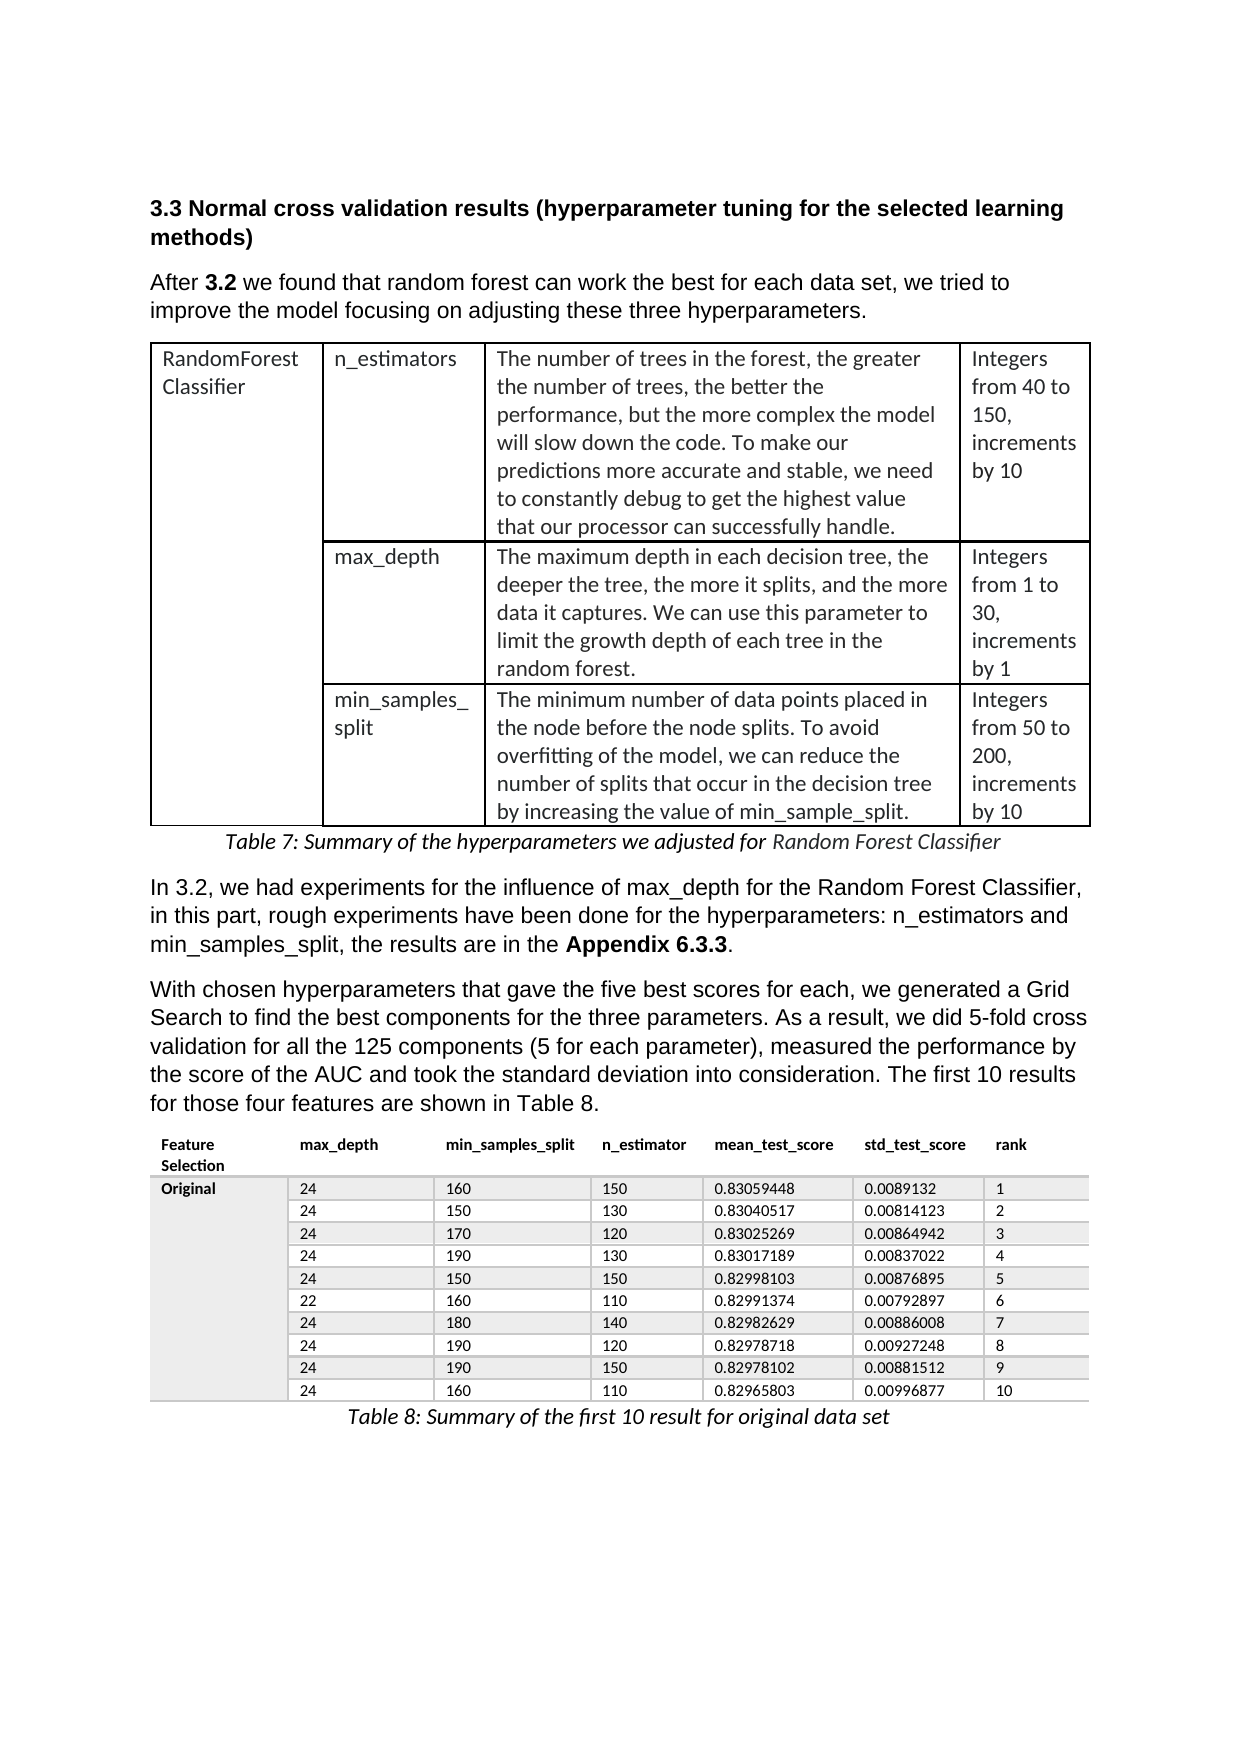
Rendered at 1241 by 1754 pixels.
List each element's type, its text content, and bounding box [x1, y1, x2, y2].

table_cell 150 [592, 1178, 702, 1199]
table_cell 0.82982629 [704, 1313, 852, 1333]
table_cell 5 [985, 1268, 1089, 1288]
table_cell 0.00814123 [854, 1201, 983, 1221]
text With chosen hyperparameters that gave the five best scores for each, we generated a Grid Search to find the best components for the three parameters. As a result, we did 5-fold cross validation for all the 125 components (5 for each parameter), measured the performance by the score of the AUC and took the standard deviation into consideration. The first 10 results for those four features are shown in Table 8. [150, 976, 1090, 1116]
table_header std_test_score [853, 1135, 984, 1175]
table_cell 160 [435, 1178, 590, 1199]
table_cell 24 [289, 1178, 433, 1199]
table_cell 24 [289, 1201, 433, 1221]
table_cell 0.00792897 [854, 1290, 983, 1311]
table_cell Original [150, 1178, 287, 1400]
table_cell 8 [985, 1335, 1089, 1355]
table_cell 6 [985, 1290, 1089, 1311]
table_cell 130 [592, 1246, 702, 1266]
table_cell 24 [289, 1380, 433, 1400]
table_header rank [984, 1135, 1089, 1175]
table_cell 0.00864942 [854, 1223, 983, 1243]
table_cell The maximum depth in each decision tree, the deeper the tree, the more it splits, and the more data it captures. We can use this parameter to limit the growth depth of each tree in the random forest. [486, 543, 959, 683]
table_cell 24 [289, 1268, 433, 1288]
table_header Integers from 40 to 150, increments by 10 [961, 344, 1089, 540]
table_cell 0.83017189 [704, 1246, 852, 1266]
table_cell 190 [435, 1246, 590, 1266]
table_cell 0.82965803 [704, 1380, 852, 1400]
table_cell 150 [592, 1268, 702, 1288]
table_cell 0.00927248 [854, 1335, 983, 1355]
table_cell 0.83059448 [704, 1178, 852, 1199]
table_header RandomForest Classifier [152, 344, 322, 825]
table_cell 0.83040517 [704, 1201, 852, 1221]
table_cell 22 [289, 1290, 433, 1311]
table_cell 150 [435, 1268, 590, 1288]
table_cell 10 [985, 1380, 1089, 1400]
table_cell The minimum number of data points placed in the node before the node splits. To avoid overfitting of the model, we can reduce the number of splits that occur in the decision tree by increasing the value of min_sample_split. [486, 685, 959, 825]
table_cell Integers from 50 to 200, increments by 10 [961, 685, 1089, 825]
table_cell 0.82991374 [704, 1290, 852, 1311]
table_cell 0.00876895 [854, 1268, 983, 1288]
table_cell min_samples_split [324, 685, 484, 825]
table_cell max_depth [324, 543, 484, 683]
table_cell 0.0089132 [854, 1178, 983, 1199]
table_cell 0.00837022 [854, 1246, 983, 1266]
table_cell 150 [435, 1201, 590, 1221]
table_cell 110 [592, 1380, 702, 1400]
table_cell 120 [592, 1223, 702, 1243]
text Table 8: Summary of the first 10 result for original data set [150, 1402, 1090, 1430]
table_header The number of trees in the forest, the greater the number of trees, the better the performance, but the more complex the model will slow down the code. To make our predictions more accurate and stable, we need to constantly debug to get the highest value that our processor can successfully handle. [486, 344, 959, 540]
table_cell 1 [985, 1178, 1089, 1199]
table_cell 7 [985, 1313, 1089, 1333]
table_cell 130 [592, 1201, 702, 1221]
table_cell 0.00881512 [854, 1358, 983, 1378]
table_cell 24 [289, 1246, 433, 1266]
table_cell 0.82978718 [704, 1335, 852, 1355]
table_cell 190 [435, 1335, 590, 1355]
table_cell 24 [289, 1223, 433, 1243]
table_header Feature Selection [150, 1135, 288, 1175]
table_cell 24 [289, 1358, 433, 1378]
table_cell 170 [435, 1223, 590, 1243]
table_cell 2 [985, 1201, 1089, 1221]
table_cell 140 [592, 1313, 702, 1333]
text 3.3 Normal cross validation results (hyperparameter tuning for the selected learning methods) [150, 195, 1090, 250]
table_cell 160 [435, 1290, 590, 1311]
table_cell Integers from 1 to 30, increments by 1 [961, 543, 1089, 683]
table_cell 110 [592, 1290, 702, 1311]
table_cell 160 [435, 1380, 590, 1400]
table_cell 24 [289, 1313, 433, 1333]
table_header mean_test_score [703, 1135, 853, 1175]
table_header n_estimator [591, 1135, 703, 1175]
table_cell 120 [592, 1335, 702, 1355]
table_cell 3 [985, 1223, 1089, 1243]
table_cell 0.82978102 [704, 1358, 852, 1378]
table_cell 4 [985, 1246, 1089, 1266]
table_cell 0.00886008 [854, 1313, 983, 1333]
text Table 7: Summary of the hyperparameters we adjusted for Random Forest Classifier [150, 827, 1090, 855]
table_cell 150 [592, 1358, 702, 1378]
table_cell 190 [435, 1358, 590, 1378]
table_cell 24 [289, 1335, 433, 1355]
table_header n_estimators [324, 344, 484, 540]
table_cell 0.83025269 [704, 1223, 852, 1243]
table_cell 9 [985, 1358, 1089, 1378]
table_cell 0.00996877 [854, 1380, 983, 1400]
text After 3.2 we found that random forest can work the best for each data set, we tried to improve the model focusing on adjusting these three hyperparameters. [150, 269, 1090, 323]
table_cell 0.82998103 [704, 1268, 852, 1288]
text In 3.2, we had experiments for the influence of max_depth for the Random Forest Classifier, in this part, rough experiments have been done for the hyperparameters: n_estimators and min_samples_split, the results are in the Appendix 6.3.3. [150, 874, 1090, 957]
table_header min_samples_split [434, 1135, 591, 1175]
table_cell 180 [435, 1313, 590, 1333]
table_header max_depth [288, 1135, 434, 1175]
